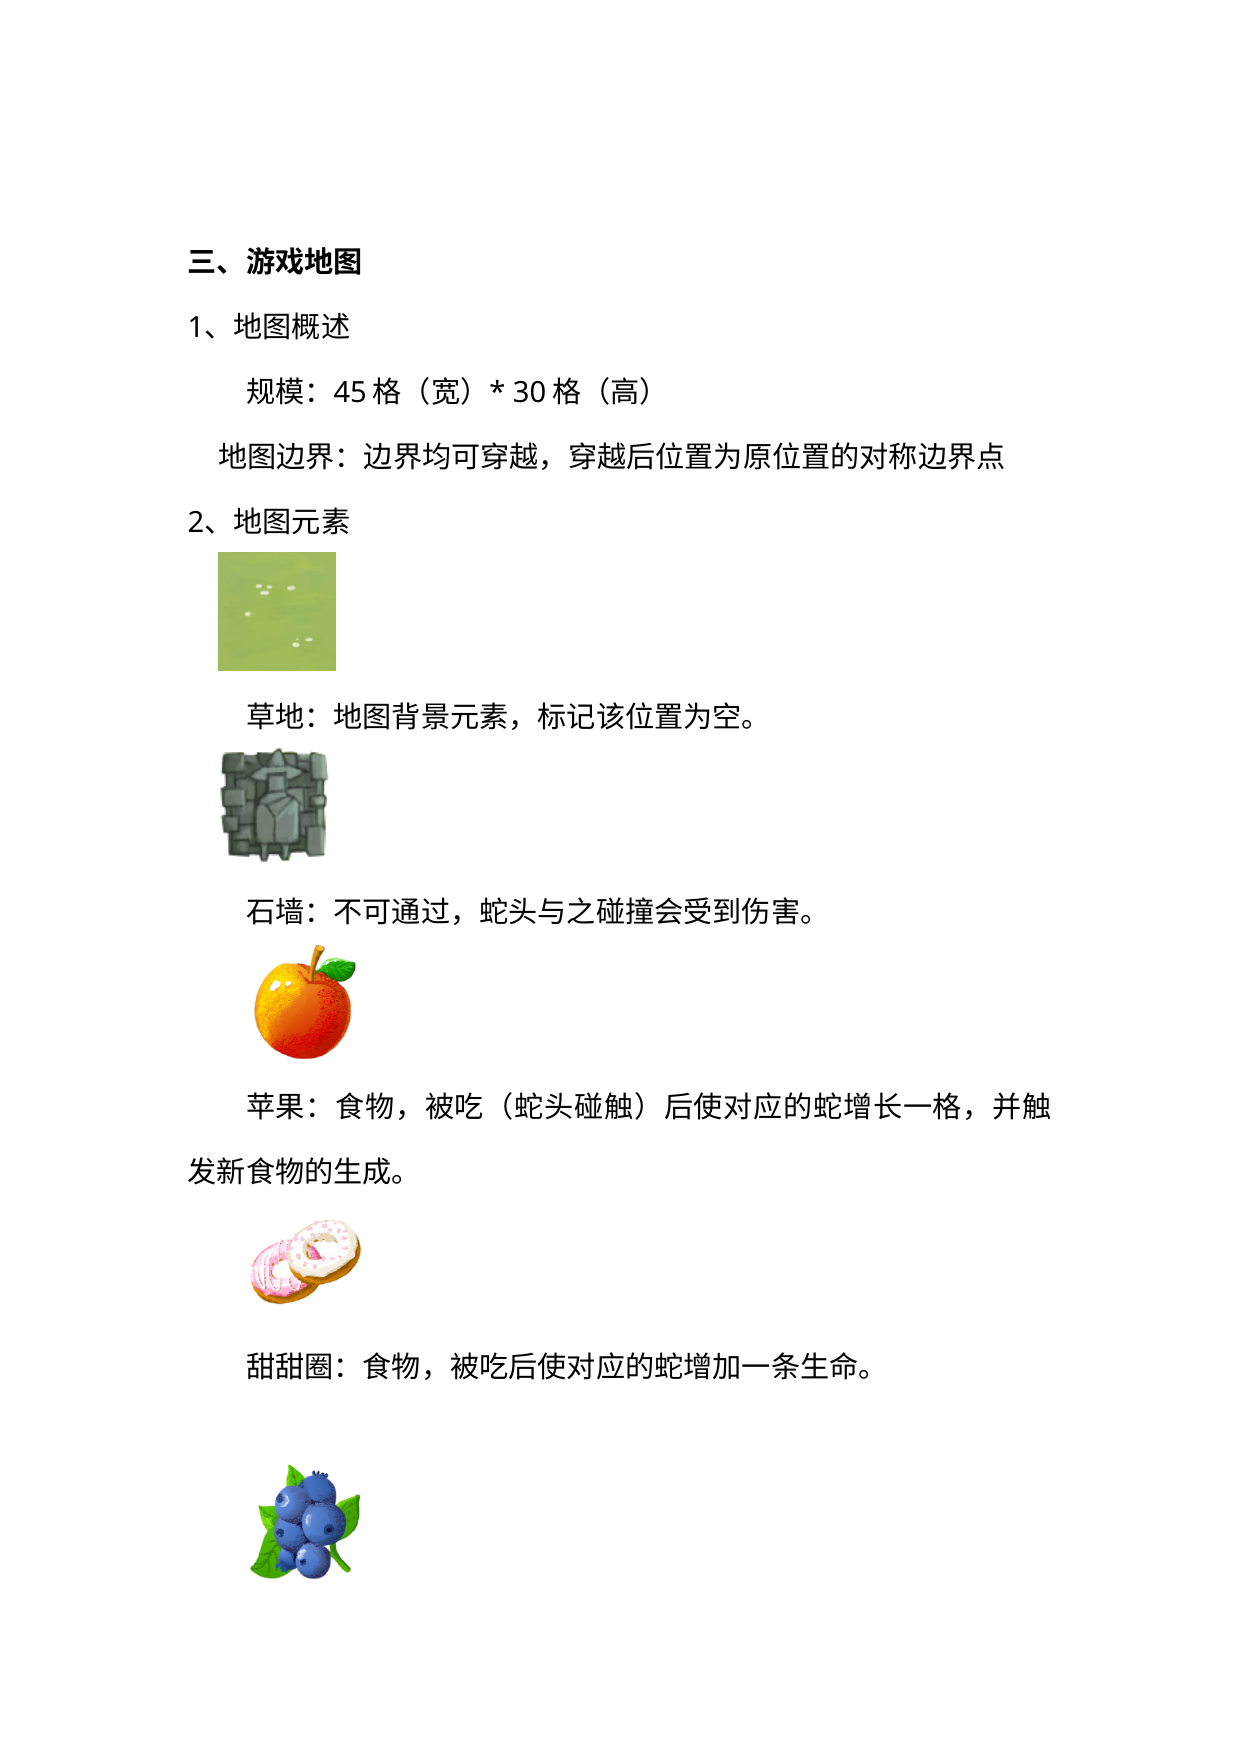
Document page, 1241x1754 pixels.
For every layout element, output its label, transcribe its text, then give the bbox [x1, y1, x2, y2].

text 石墙：不可通过，蛇头与之碰撞会受到伤害。 [187, 877, 1053, 942]
picture [217, 747, 336, 866]
text 1、地图概述 [187, 292, 1053, 357]
text 地图边界：边界均可穿越，穿越后位置为原位置的对称边界点 [187, 422, 1053, 487]
text 三、游戏地图 [187, 227, 1053, 292]
text 苹果：食物，被吃（蛇头碰触）后使对应的蛇增长一格，并触发新食物的生成。 [187, 1072, 1053, 1202]
text 规模：45格（宽）* 30格（高） [187, 357, 1053, 422]
text 甜甜圈：食物，被吃后使对应的蛇增加一条生命。 [187, 1332, 1053, 1397]
text 草地：地图背景元素，标记该位置为空。 [187, 682, 1053, 747]
picture [245, 942, 364, 1061]
picture [245, 1462, 364, 1581]
picture [217, 552, 336, 671]
picture [245, 1202, 364, 1321]
text 2、地图元素 [187, 487, 1053, 552]
